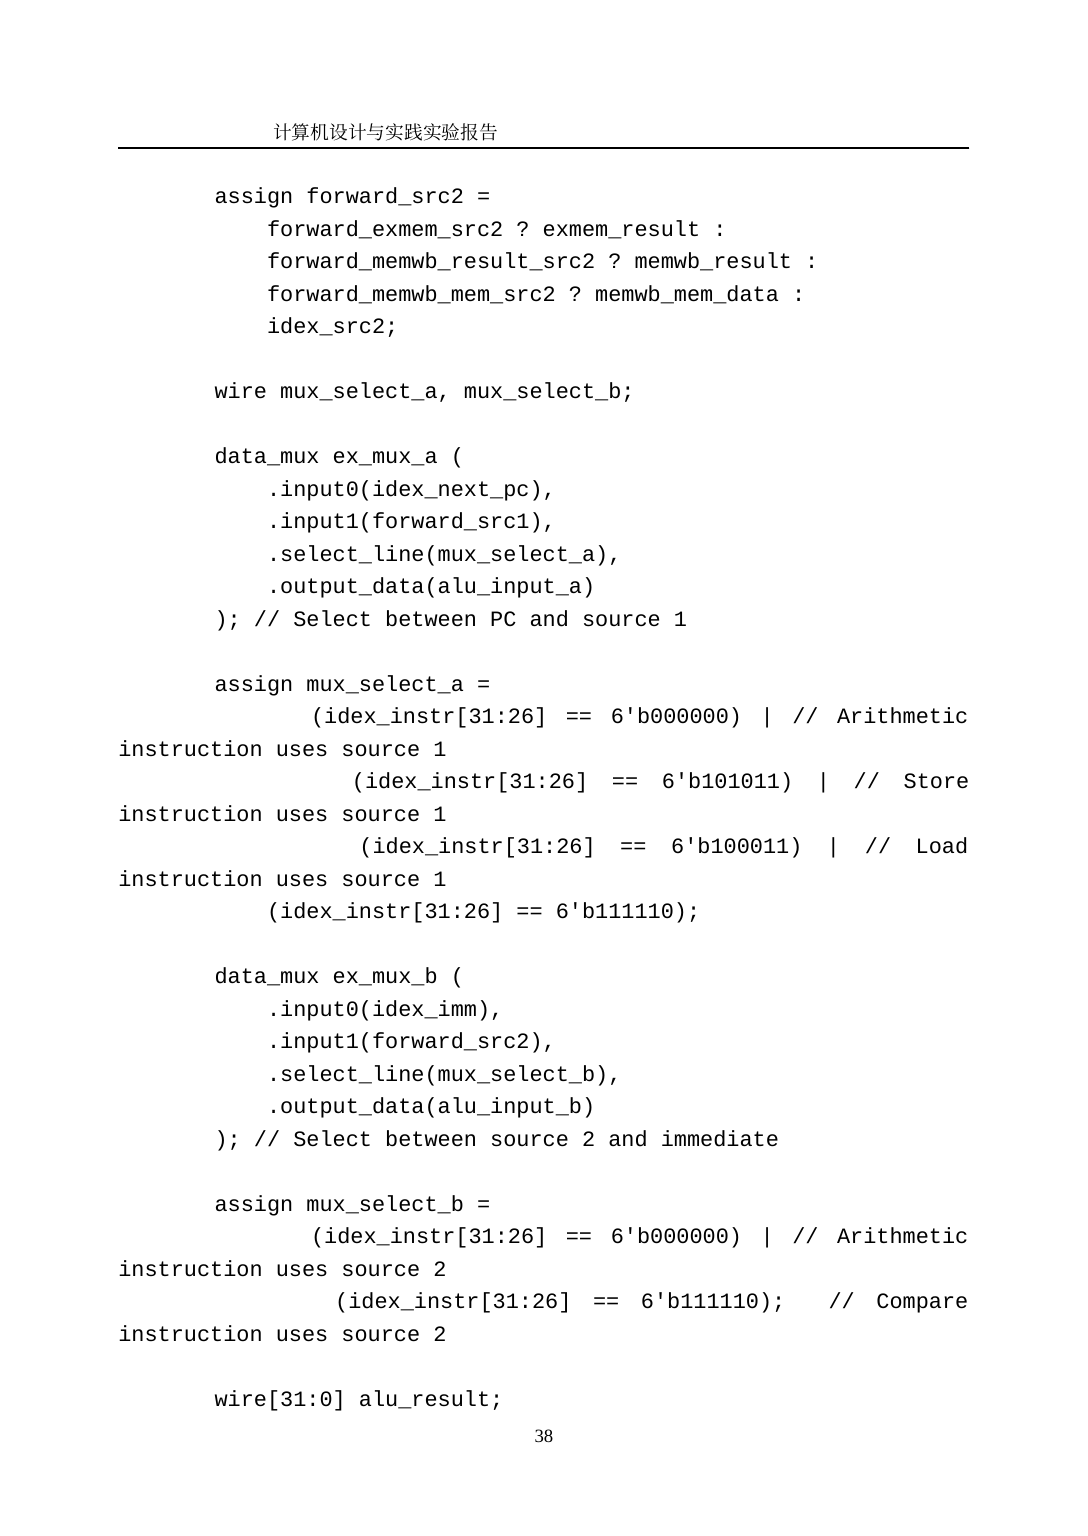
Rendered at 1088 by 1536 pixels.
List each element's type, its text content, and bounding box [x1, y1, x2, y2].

text forward_memwb_result_src2 ? memwb_result : [118, 247, 969, 279]
text .input0(idex_next_pc), [118, 474, 969, 507]
text .output_data(alu_input_b) [118, 1092, 969, 1124]
text (idex_instr[31:26] == 6'b100011) | // Load instruction uses source 1 [118, 832, 969, 897]
text (idex_instr[31:26] == 6'b111110); // Compare instruction uses source 2 [118, 1287, 969, 1352]
text ); // Select between source 2 and immediate [118, 1124, 969, 1157]
text .select_line(mux_select_a), [118, 539, 969, 572]
text (idex_instr[31:26] == 6'b101011) | // Store instruction uses source 1 [118, 767, 969, 832]
text ); // Select between PC and source 1 [118, 604, 969, 637]
text forward_exmem_src2 ? exmem_result : [118, 214, 969, 247]
text wire mux_select_a, mux_select_b; [118, 377, 969, 409]
text .input0(idex_imm), [118, 994, 969, 1027]
text .output_data(alu_input_a) [118, 572, 969, 604]
text .input1(forward_src1), [118, 507, 969, 539]
text (idex_instr[31:26] == 6'b000000) | // Arithmetic instruction uses source 1 [118, 702, 969, 767]
text wire[31:0] alu_result; [118, 1384, 969, 1417]
text assign mux_select_b = [118, 1189, 969, 1222]
text .input1(forward_src2), [118, 1027, 969, 1059]
text data_mux ex_mux_b ( [118, 962, 969, 994]
text assign mux_select_a = [118, 669, 969, 702]
text (idex_instr[31:26] == 6'b000000) | // Arithmetic instruction uses source 2 [118, 1222, 969, 1287]
text idex_src2; [118, 312, 969, 344]
text assign forward_src2 = [118, 182, 969, 214]
text forward_memwb_mem_src2 ? memwb_mem_data : [118, 279, 969, 312]
text .select_line(mux_select_b), [118, 1059, 969, 1092]
text data_mux ex_mux_a ( [118, 442, 969, 474]
text (idex_instr[31:26] == 6'b111110); [118, 897, 969, 929]
